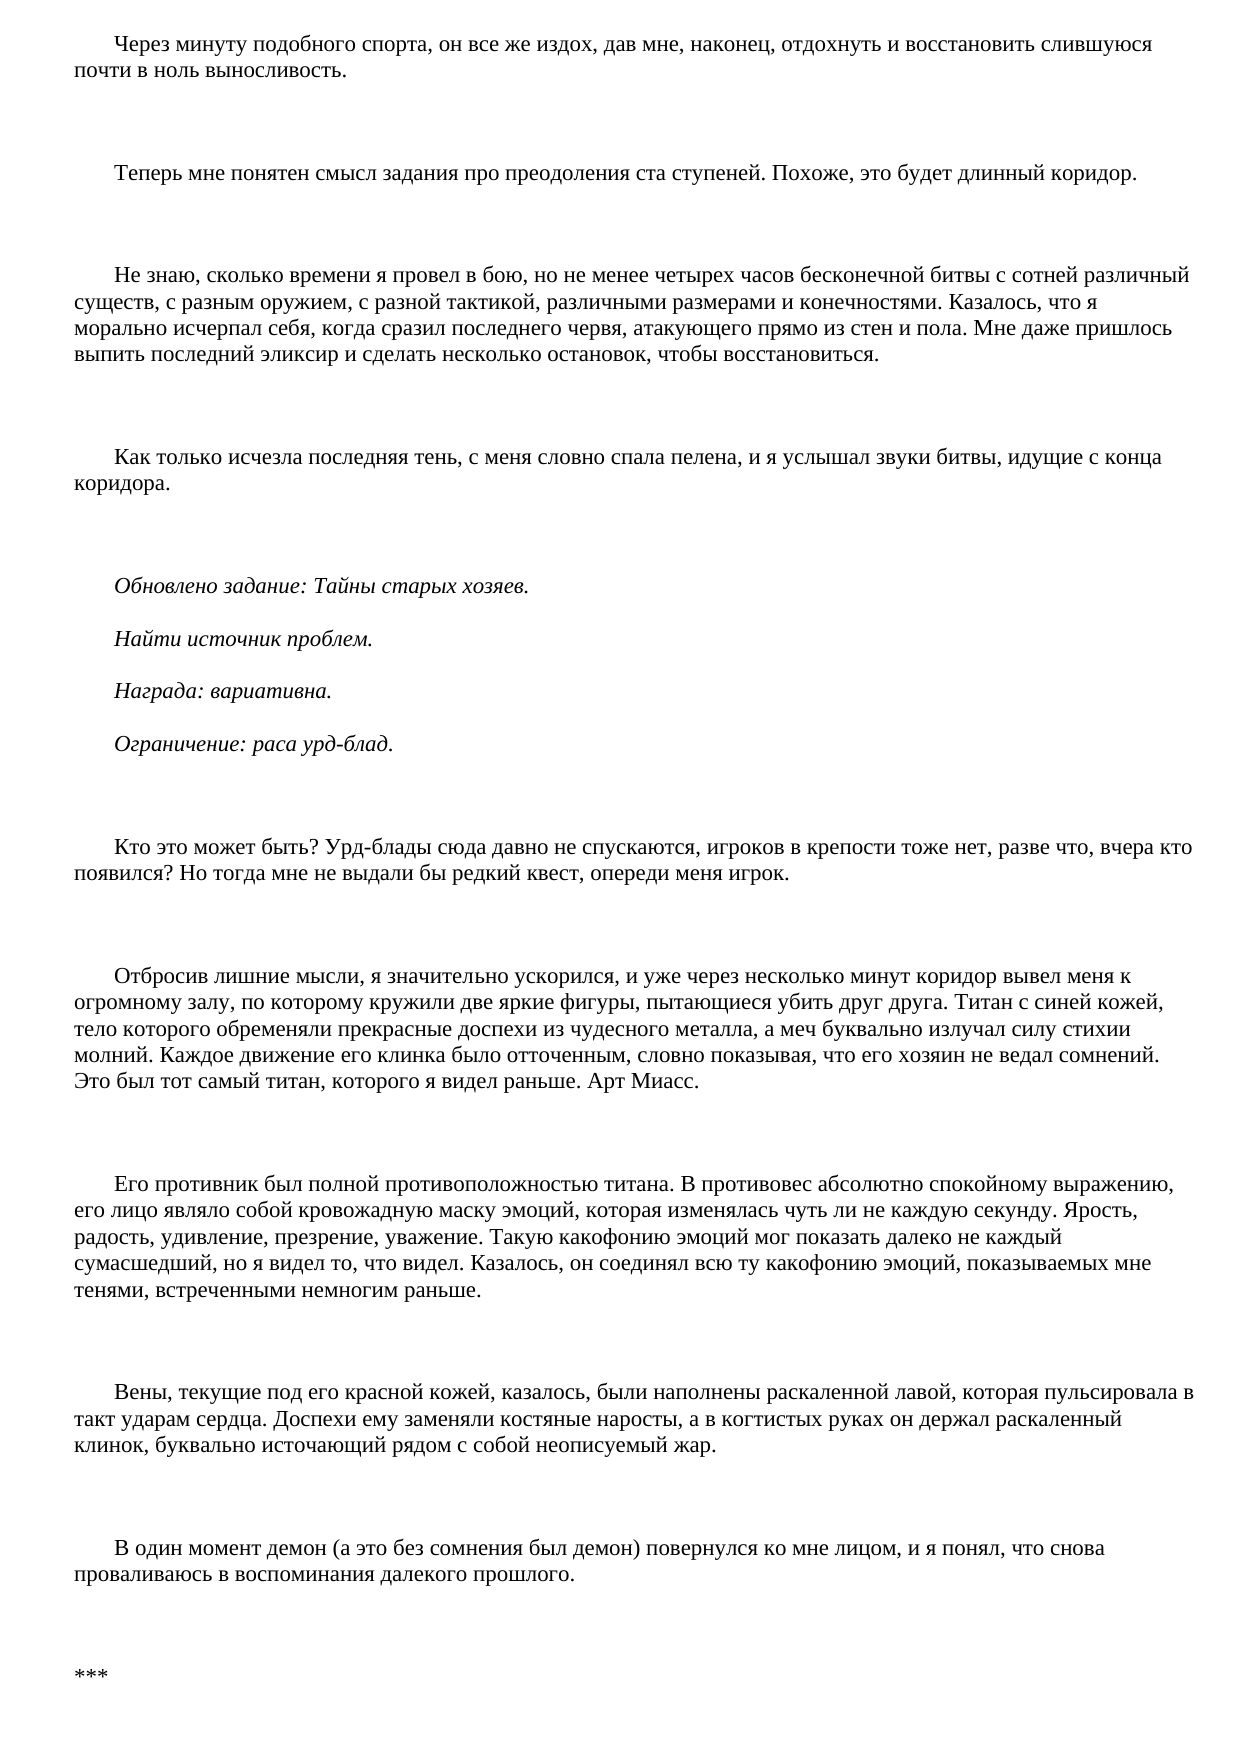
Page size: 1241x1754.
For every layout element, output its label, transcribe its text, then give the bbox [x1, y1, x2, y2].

text Вены, текущие под его красной кожей, казалось, были наполнены раскаленной лавой, которая пульсировала в такт ударам сердца. Доспехи ему заменяли костяные наросты, а в когтистых руках он держал раскаленный клинок, буквально источающий рядом с собой неописуемый жар. [74, 1378, 1196, 1457]
text Через минуту подобного спорта, он все же издох, дав мне, наконец, отдохнуть и восстановить слившуюся почти в ноль выносливость. [74, 29, 1196, 82]
text Теперь мне понятен смысл задания про преодоления ста ступеней. Похоже, это будет длинный коридор. [74, 159, 1196, 185]
text *** [74, 1663, 1196, 1689]
text Его противник был полной противоположностью титана. В противовес абсолютно спокойному выражению, его лицо являло собой кровожадную маску эмоций, которая изменялась чуть ли не каждую секунду. Ярость, радость, удивление, презрение, уважение. Такую какофонию эмоций мог показать далеко не каждый сумасшедший, но я видел то, что видел. Казалось, он соединял всю ту какофонию эмоций, показываемых мне тенями, встреченными немногим раньше. [74, 1170, 1196, 1302]
text Не знаю, сколько времени я провел в бою, но не менее четырех часов бесконечной битвы с сотней различный существ, с разным оружием, с разной тактикой, различными размерами и конечностями. Казалось, что я морально исчерпал себя, когда сразил последнего червя, атакующего прямо из стен и пола. Мне даже пришлось выпить последний эликсир и сделать несколько остановок, чтобы восстановиться. [74, 261, 1196, 367]
text Обновлено задание: Тайны старых хозяев. Найти источник проблем. Награда: вариативна. Ограничение: раса урд-блад. [74, 572, 1196, 757]
text Кто это может быть? Урд-блады сюда давно не спускаются, игроков в крепости тоже нет, разве что, вчера кто появился? Но тогда мне не выдали бы редкий квест, опереди меня игрок. [74, 833, 1196, 886]
text Как только исчезла последняя тень, с меня словно спала пелена, и я услышал звуки битвы, идущие с конца коридора. [74, 443, 1196, 496]
text Отбросив лишние мысли, я значительно ускорился, и уже через несколько минут коридор вывел меня к огромному залу, по которому кружили две яркие фигуры, пытающиеся убить друг друга. Титан с синей кожей, тело которого обременяли прекрасные доспехи из чудесного металла, а меч буквально излучал силу стихии молний. Каждое движение его клинка было отточенным, словно показывая, что его хозяин не ведал сомнений. Это был тот самый титан, которого я видел раньше. Арт Миасс. [74, 962, 1196, 1094]
text В один момент демон (а это без сомнения был демон) повернулся ко мне лицом, и я понял, что снова проваливаюсь в воспоминания далекого прошлого. [74, 1534, 1196, 1586]
